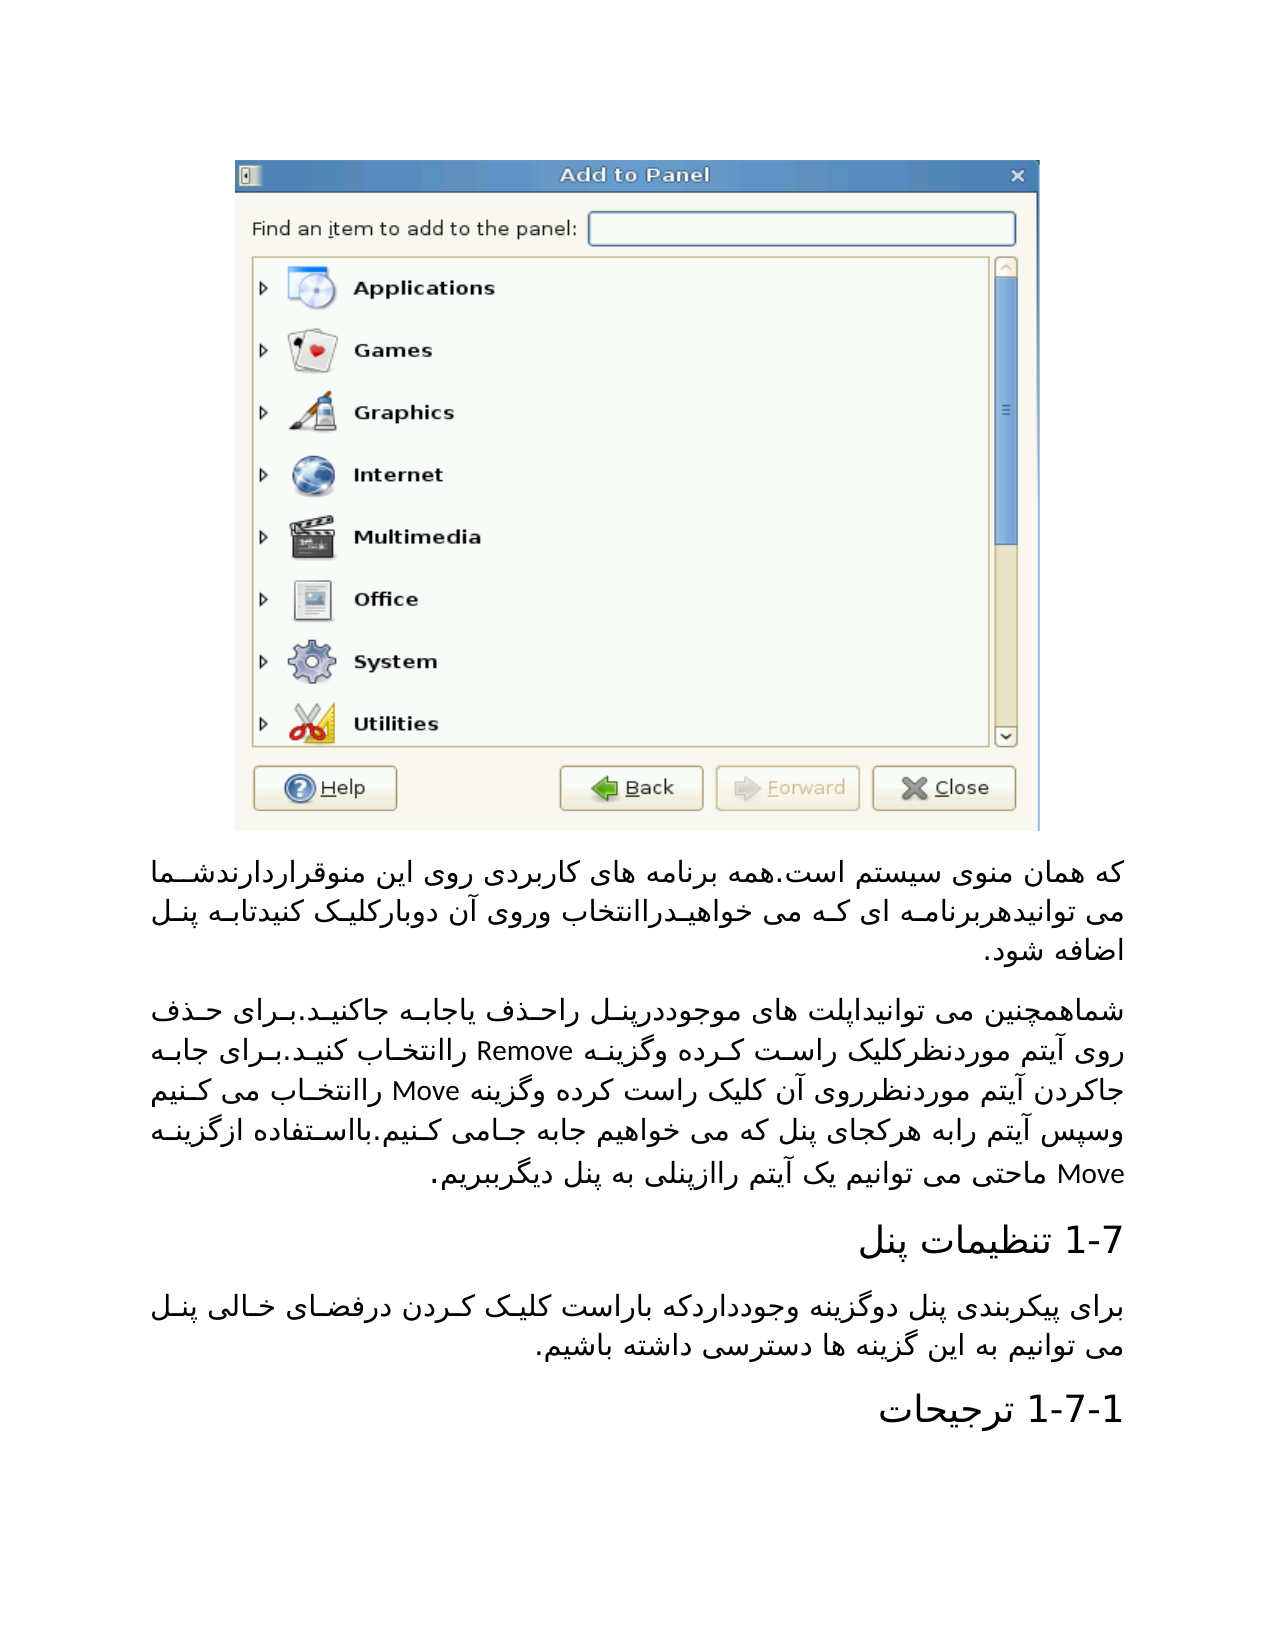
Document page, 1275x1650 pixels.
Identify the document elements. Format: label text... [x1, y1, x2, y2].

text که همان منوی سیستم است.همه برنامه های کاربردی روی این منوقراردارندشما می توانیدهربرنامه ای که می خواهیدراانتخاب وروی آن دوبارکلیک کنیدتابه پنل اضافه شود. [150, 855, 1125, 967]
picture [235, 160, 1040, 831]
text 1-7 تنظیمات پنل [150, 1218, 1125, 1262]
text 1-7-1 ترجیحات [150, 1388, 1125, 1432]
text برای پیکربندی پنل دوگزینه وجودداردکه باراست کلیک کردن درفضای خالی پنل می توانیم به این گزینه ها دسترسی داشته باشیم. [150, 1289, 1125, 1362]
text شماهمچنین می توانیداپلت های موجوددرپنل راحذف یاجابه جاکنید.برای حذف روی آیتم موردنظرکلیک راست کرده وگزینه Remove راانتخاب کنید.برای جابه جاکردن آیتم موردنظرروی آن کلیک راست کرده وگزینه Move راانتخاب می کنیم وسپس آیتم رابه هرکجای پنل که می خواهیم جابه جامی کنیم.بااستفاده ازگزینه Move ماحتی می توانیم یک آیتم راازپنلی به پنل دیگرببریم. [150, 993, 1125, 1192]
